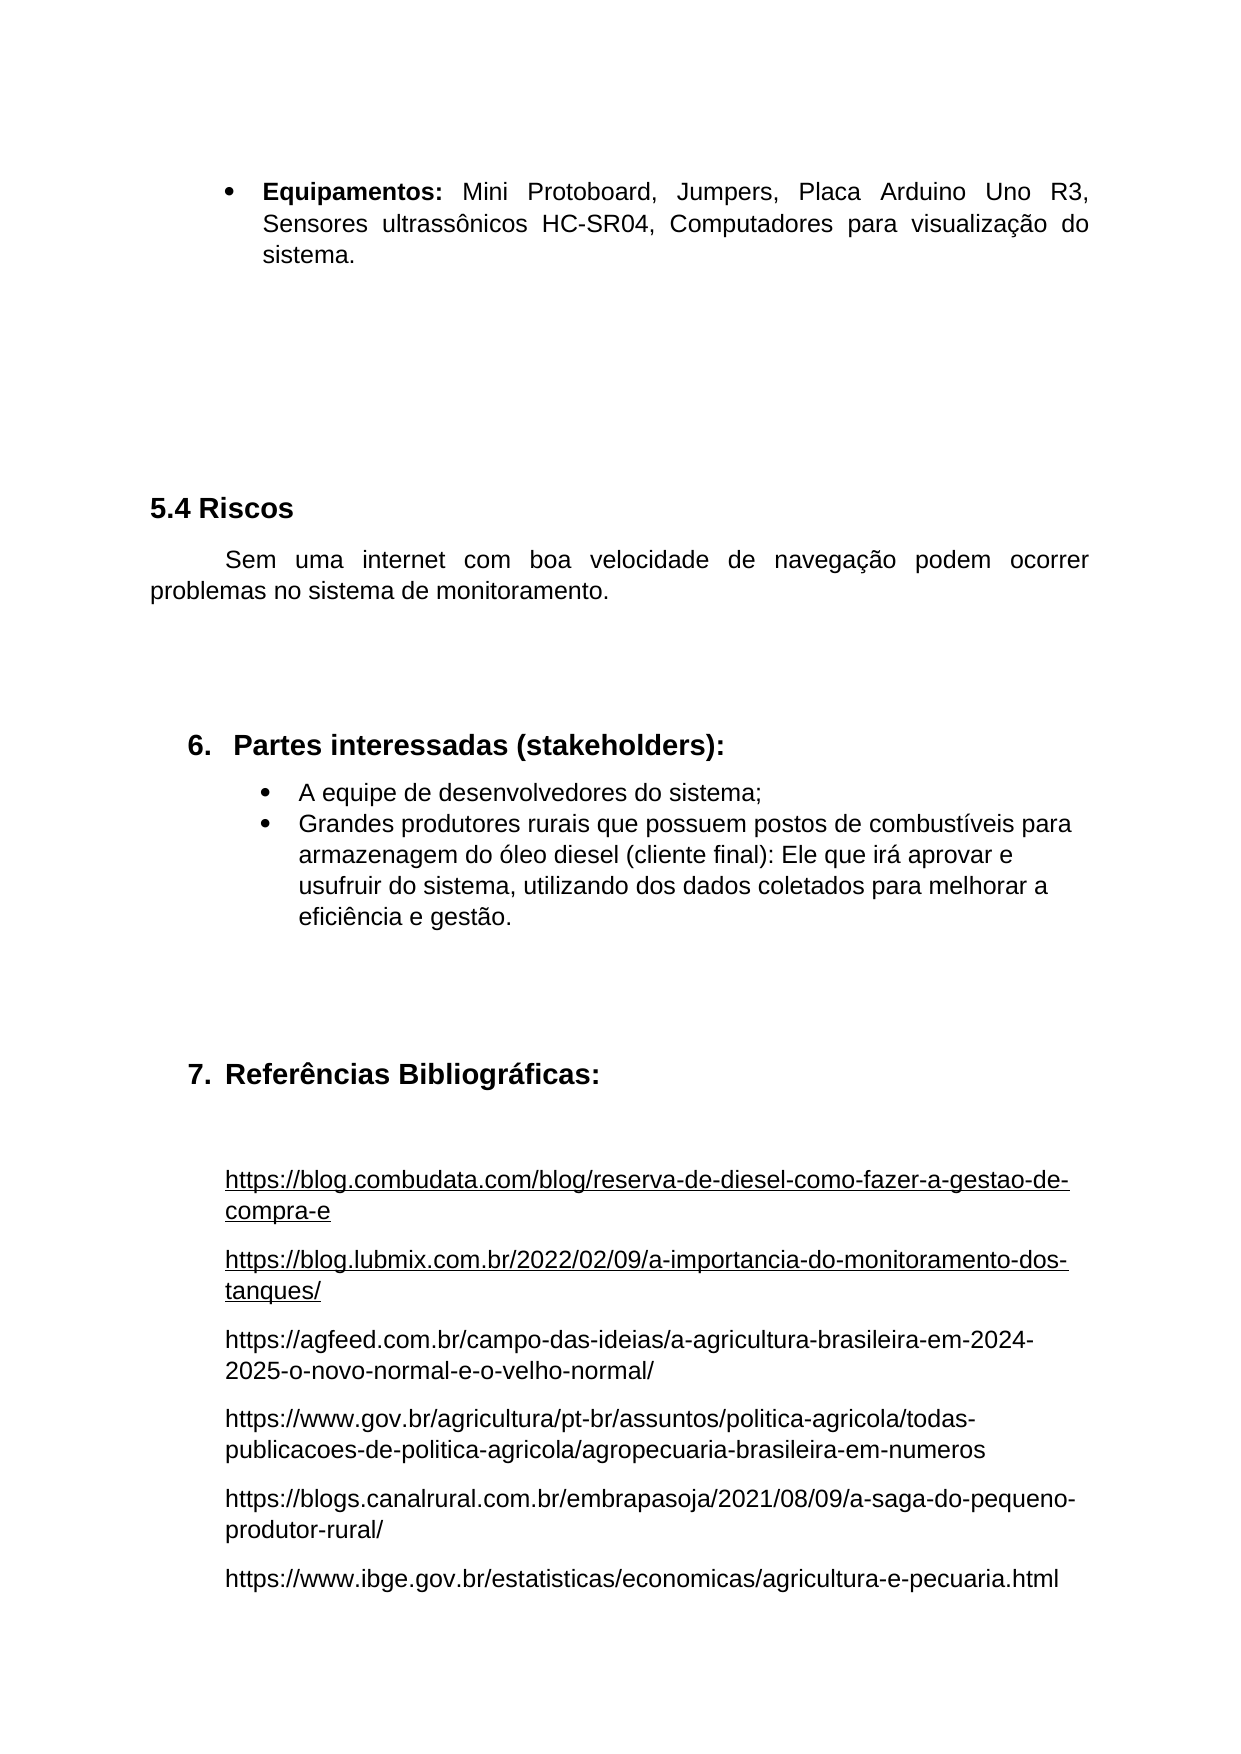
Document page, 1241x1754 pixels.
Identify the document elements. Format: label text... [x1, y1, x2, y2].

text Sem uma internet com boa velocidade de navegação podem ocorrer problemas no sistema de monitoramento. [150, 545, 1090, 605]
list A equipe de desenvolvedores do sistema; [261, 778, 1090, 807]
text https://agfeed.com.br/campo-das-ideias/a-agricultura-brasileira-em-2024-2025-o-novo-normal-e-o-velho-normal/ [225, 1325, 1090, 1384]
text https://www.ibge.gov.br/estatisticas/economicas/agricultura-e-pecuaria.html [225, 1564, 1090, 1593]
text https://blogs.canalrural.com.br/embrapasoja/2021/08/09/a-saga-do-pequeno-produtor-rural/ [225, 1484, 1090, 1544]
list Grandes produtores rurais que possuem postos de combustíveis para armazenagem do óleo diesel (cliente final): Ele que irá aprovar e usufruir do sistema, utilizando dos dados coletados para melhorar a eficiência e gestão. [261, 809, 1090, 931]
list Equipamentos: Mini Protoboard, Jumpers, Placa Arduino Uno R3, Sensores ultrassônicos HC-SR04, Computadores para visualização do sistema. [225, 177, 1090, 268]
list Partes interessadas (stakeholders): [187, 727, 1090, 761]
text https://blog.lubmix.com.br/2022/02/09/a-importancia-do-monitoramento-dos-tanques/ [225, 1245, 1090, 1305]
text https://blog.combudata.com/blog/reserva-de-diesel-como-fazer-a-gestao-de-compra-e [225, 1165, 1090, 1225]
text 5.4 Riscos [150, 491, 1090, 525]
list Referências Bibliográficas: [187, 1057, 1090, 1091]
text https://www.gov.br/agricultura/pt-br/assuntos/politica-agricola/todas-publicacoes-de-politica-agricola/agropecuaria-brasileira-em-numeros [225, 1404, 1090, 1464]
